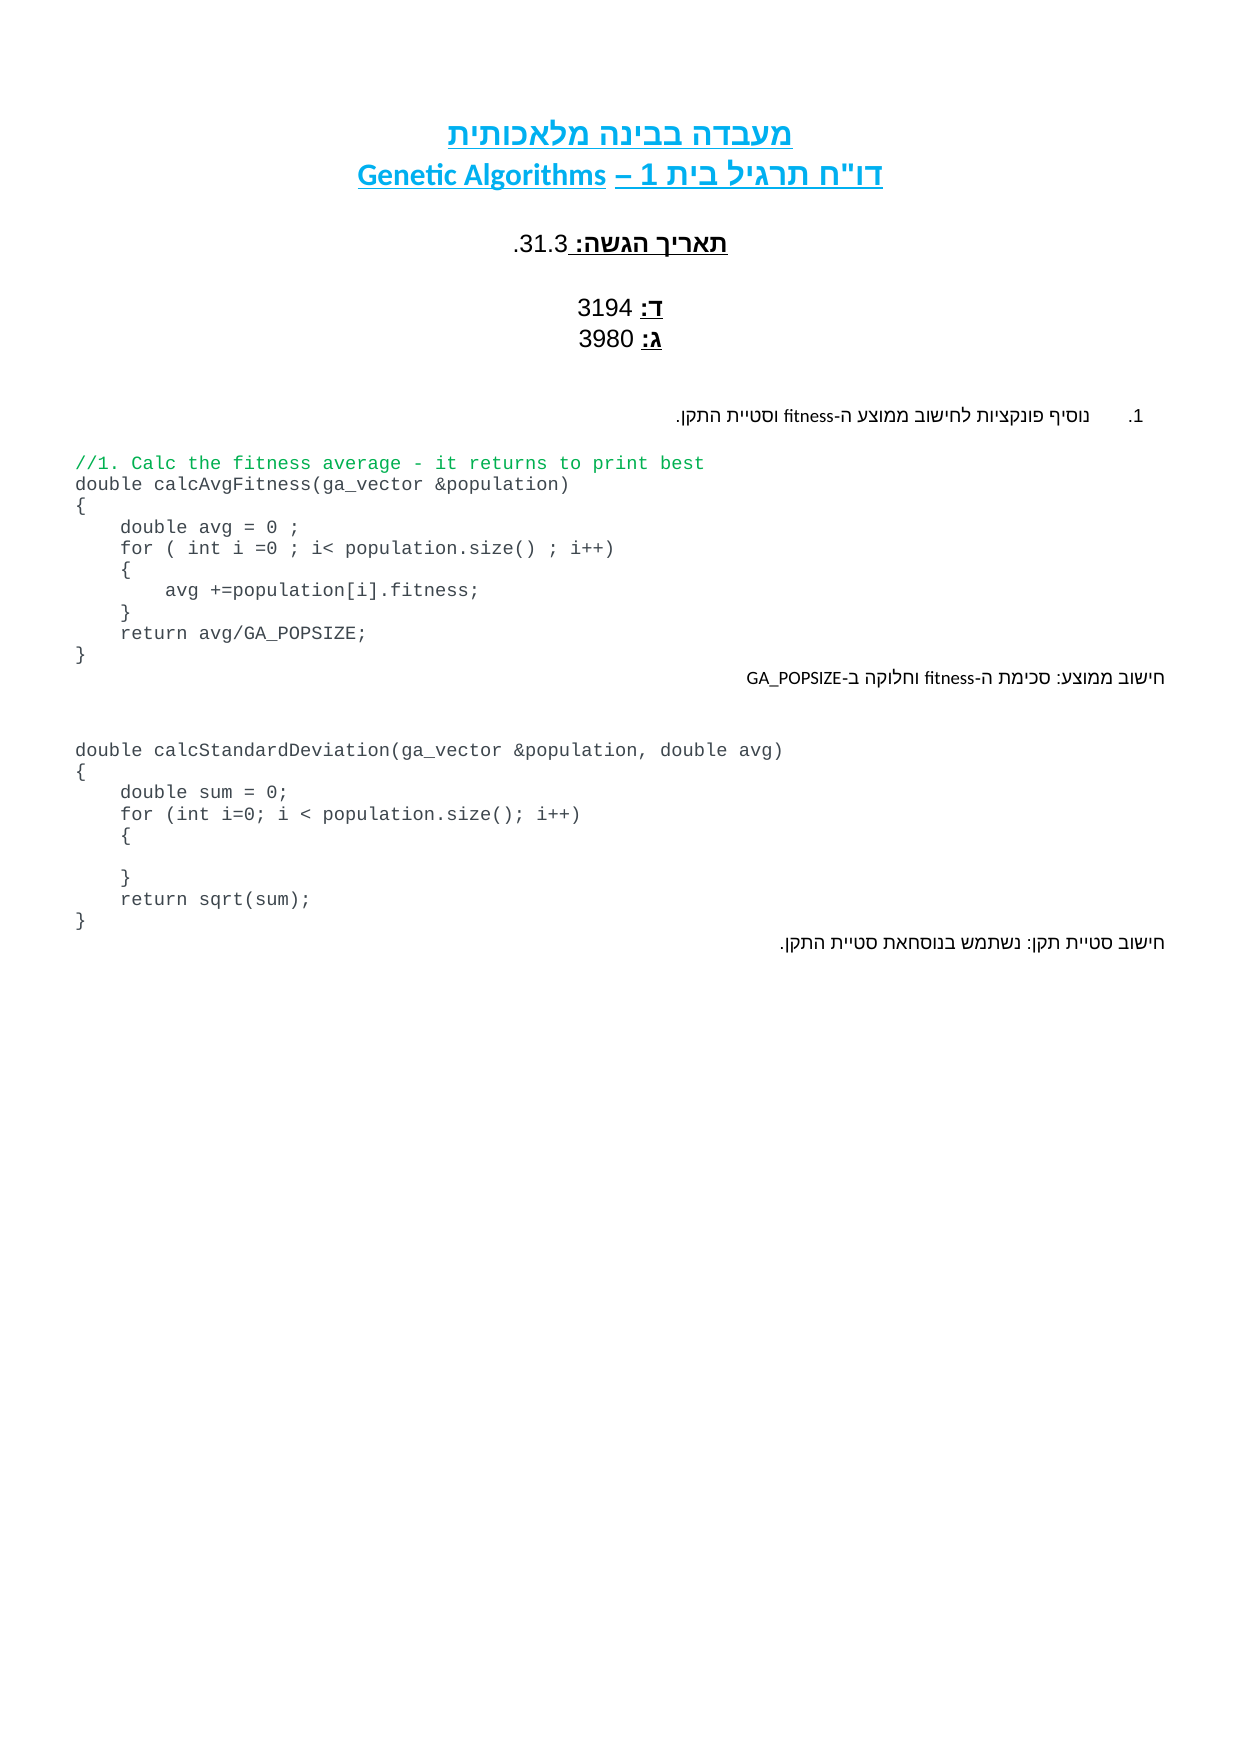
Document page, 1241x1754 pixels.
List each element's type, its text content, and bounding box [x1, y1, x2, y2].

text { [75, 496, 1165, 517]
text תאריך הגשה: 31.3. [75, 229, 1165, 258]
text double calcAvgFitness(ga_vector &population) [75, 475, 1165, 496]
text מעבדה בבינה מלאכותית [75, 116, 1165, 152]
list נוסיף פונקציות לחישוב ממוצע ה-fitness וסטיית התקן. [75, 404, 1128, 427]
text { [75, 560, 1165, 581]
text double sum = 0; [75, 783, 1165, 804]
text for (int i=0; i < population.size(); i++) [75, 804, 1165, 826]
text } [75, 602, 1165, 624]
text for ( int i =0 ; i< population.size() ; i++) [75, 539, 1165, 560]
text } [75, 645, 1165, 666]
text } [75, 911, 1165, 932]
text ד: 3194 [75, 293, 1165, 322]
text חישוב ממוצע: סכימת ה-fitness וחלוקה ב-GA_POPSIZE [75, 666, 1165, 689]
text חישוב סטיית תקן: נשתמש בנוסחאת סטיית התקן. [75, 932, 1165, 953]
text return sqrt(sum); [75, 889, 1165, 911]
text double calcStandardDeviation(ga_vector &population, double avg) [75, 741, 1165, 762]
text ג: 3980 [75, 324, 1165, 353]
text דו"ח תרגיל בית 1 – Genetic Algorithms [75, 155, 1165, 193]
text avg +=population[i].fitness; [75, 581, 1165, 602]
text } [75, 868, 1165, 889]
text double avg = 0 ; [75, 517, 1165, 539]
text return avg/GA_POPSIZE; [75, 624, 1165, 645]
text //1. Calc the fitness average - it returns to print best [75, 454, 1165, 475]
text { [75, 762, 1165, 783]
text { [75, 826, 1165, 847]
